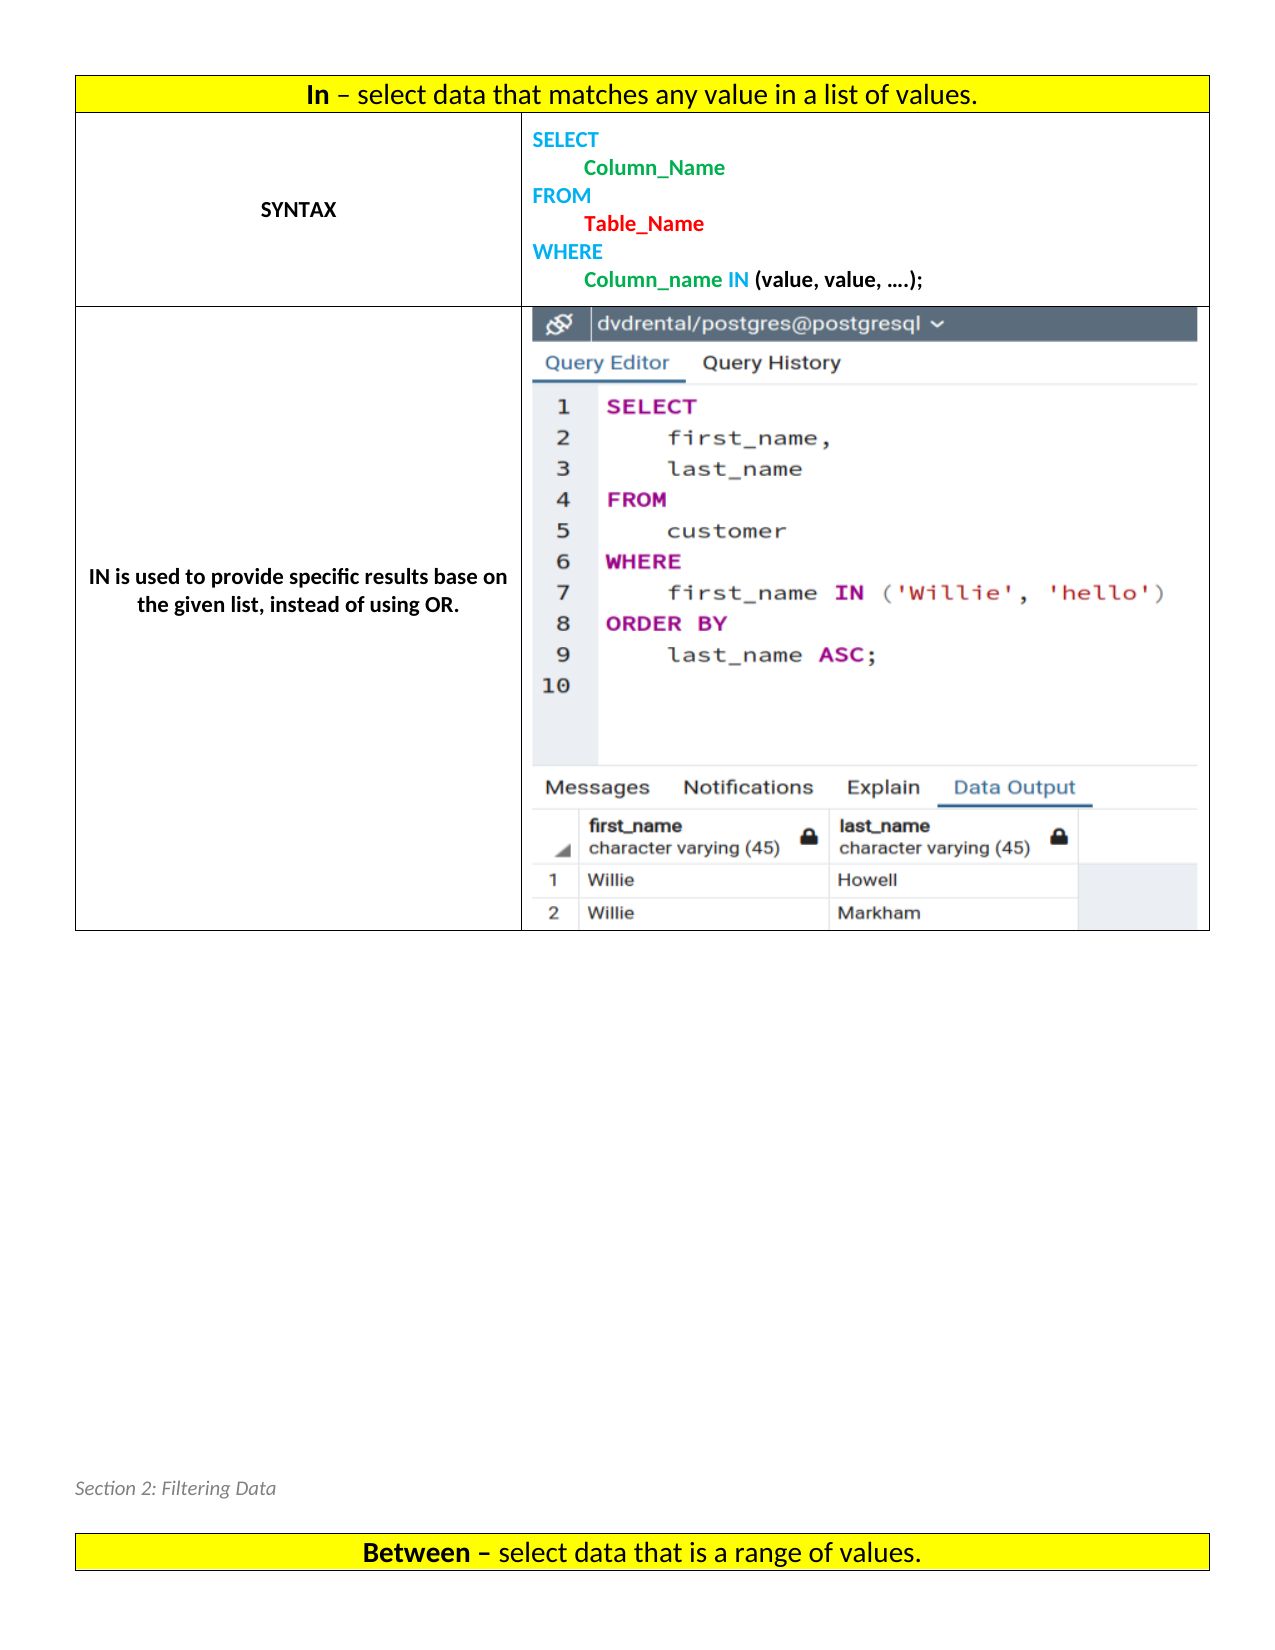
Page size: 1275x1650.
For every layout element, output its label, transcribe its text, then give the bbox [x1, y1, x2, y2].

text Section 2: Filtering Data [75, 1475, 1200, 1501]
table_cell [522, 307, 532, 930]
table_cell SYNTAX [76, 113, 521, 306]
table_header In – select data that matches any value in a list of values. [76, 76, 1209, 112]
table_header Between – select data that is a range of values. [76, 1534, 1209, 1569]
table_cell IN is used to provide specific results base on the given list, instead of using OR. [76, 307, 521, 930]
table_cell [1198, 307, 1209, 930]
table_cell SELECT Column_Name FROM Table_Name WHERE Column_name IN (value, value, ….); [522, 113, 1209, 306]
picture [532, 307, 1198, 930]
